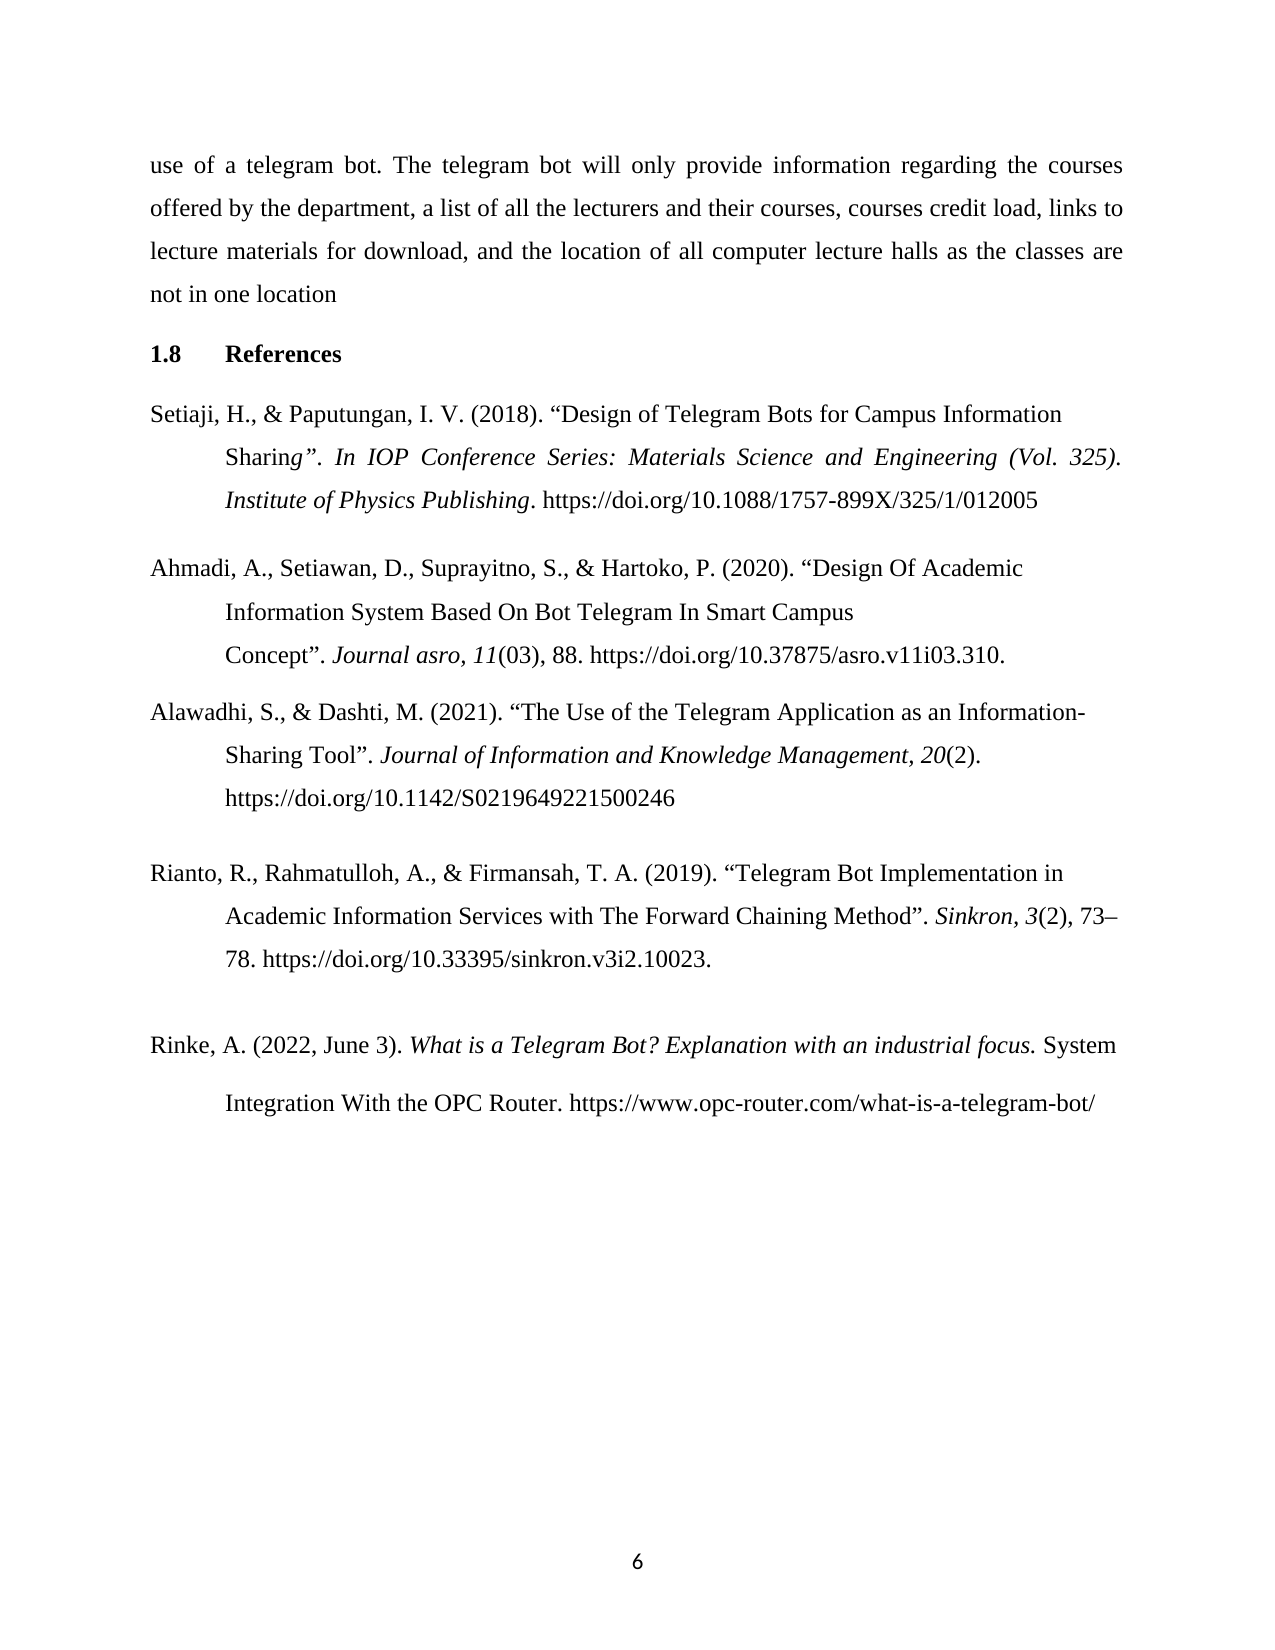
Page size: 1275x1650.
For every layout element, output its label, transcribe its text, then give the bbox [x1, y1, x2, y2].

text 1.8 References [150, 339, 1125, 368]
text Rianto, R., Rahmatulloh, A., & Firmansah, T. A. (2019). “Telegram Bot Implementation in [150, 858, 1125, 886]
text Academic Information Services with The Forward Chaining Method”. Sinkron, 3(2), 73– [150, 901, 1125, 929]
text Setiaji, H., & Paputungan, I. V. (2018). “Design of Telegram Bots for Campus Information [150, 399, 1125, 428]
text Sharing”. In IOP Conference Series: Materials Science and Engineering (Vol. 325). Institute of Physics Publishing. https://doi.org/10.1088/1757-899X/325/1/012005 [225, 442, 1125, 514]
text Ahmadi, A., Setiawan, D., Suprayitno, S., & Hartoko, P. (2020). “Design Of Academic [150, 553, 1125, 582]
text 78. https://doi.org/10.33395/sinkron.v3i2.10023. [150, 944, 1125, 973]
text Rinke, A. (2022, June 3). What is a Telegram Bot? Explanation with an industrial focus. System Integration With the OPC Router. https://www.opc-router.com/what-is-a-telegram-bot/ [150, 1030, 1125, 1116]
text Concept”. Journal asro, 11(03), 88. https://doi.org/10.37875/asro.v11i03.310. [225, 640, 1125, 668]
text Information System Based On Bot Telegram In Smart Campus [150, 597, 1125, 625]
text Sharing Tool”. Journal of Information and Knowledge Management, 20(2). [150, 740, 1125, 769]
text https://doi.org/10.1142/S0219649221500246 [150, 783, 1125, 812]
text Alawadhi, S., & Dashti, M. (2021). “The Use of the Telegram Application as an Information- [150, 697, 1125, 726]
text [150, 150, 1125, 308]
